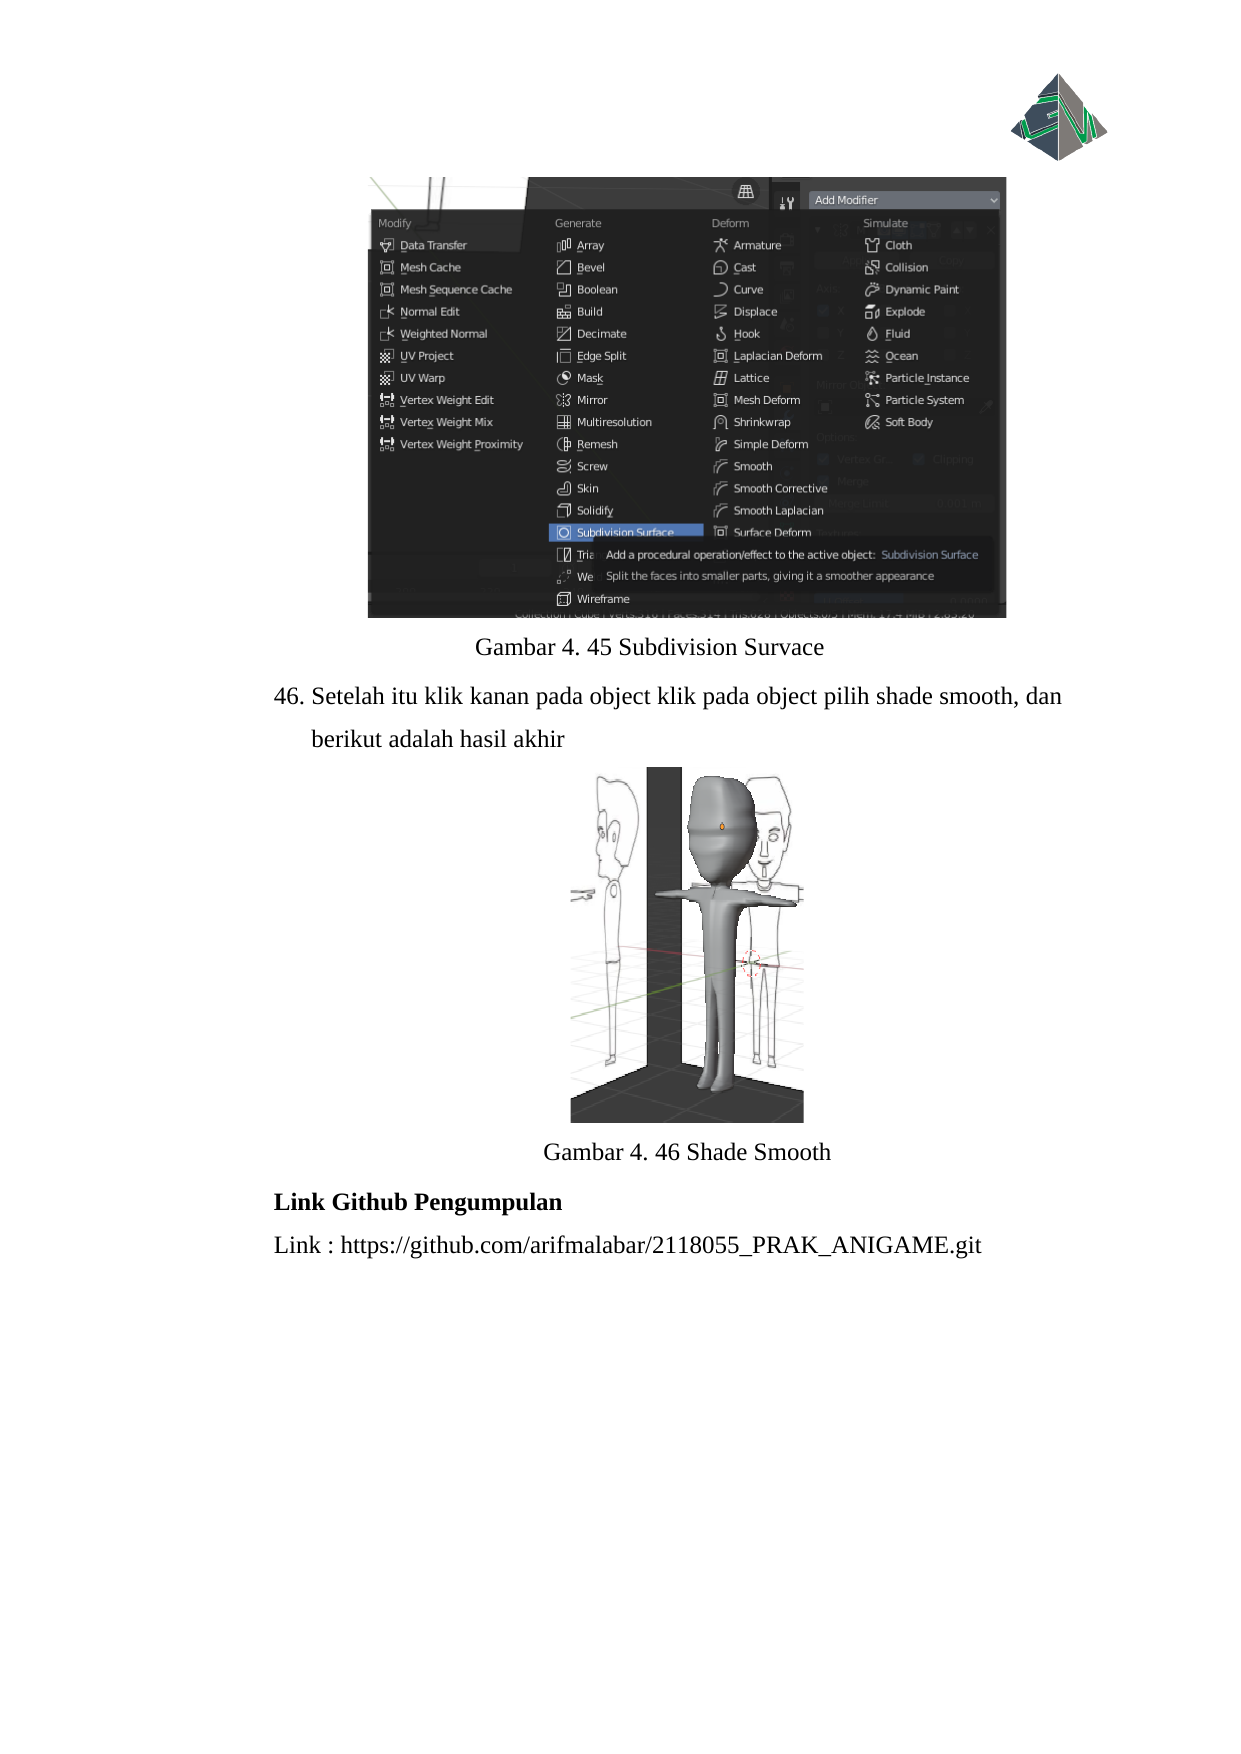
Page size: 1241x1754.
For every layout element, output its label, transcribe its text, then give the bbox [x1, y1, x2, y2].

text Gambar 4. 46 Shade Smooth [311, 1137, 1063, 1166]
list Link Github Pengumpulan [274, 1187, 1063, 1216]
picture [1010, 73, 1108, 161]
text Gambar 4. 45 Subdivision Survace [236, 632, 1063, 660]
picture [367, 177, 1007, 618]
list Link : https://github.com/arifmalabar/2118055_PRAK_ANIGAME.git [274, 1230, 1063, 1259]
list Setelah itu klik kanan pada object klik pada object pilih shade smooth, dan berikut adalah hasil akhir [274, 681, 1063, 753]
picture [570, 767, 804, 1123]
